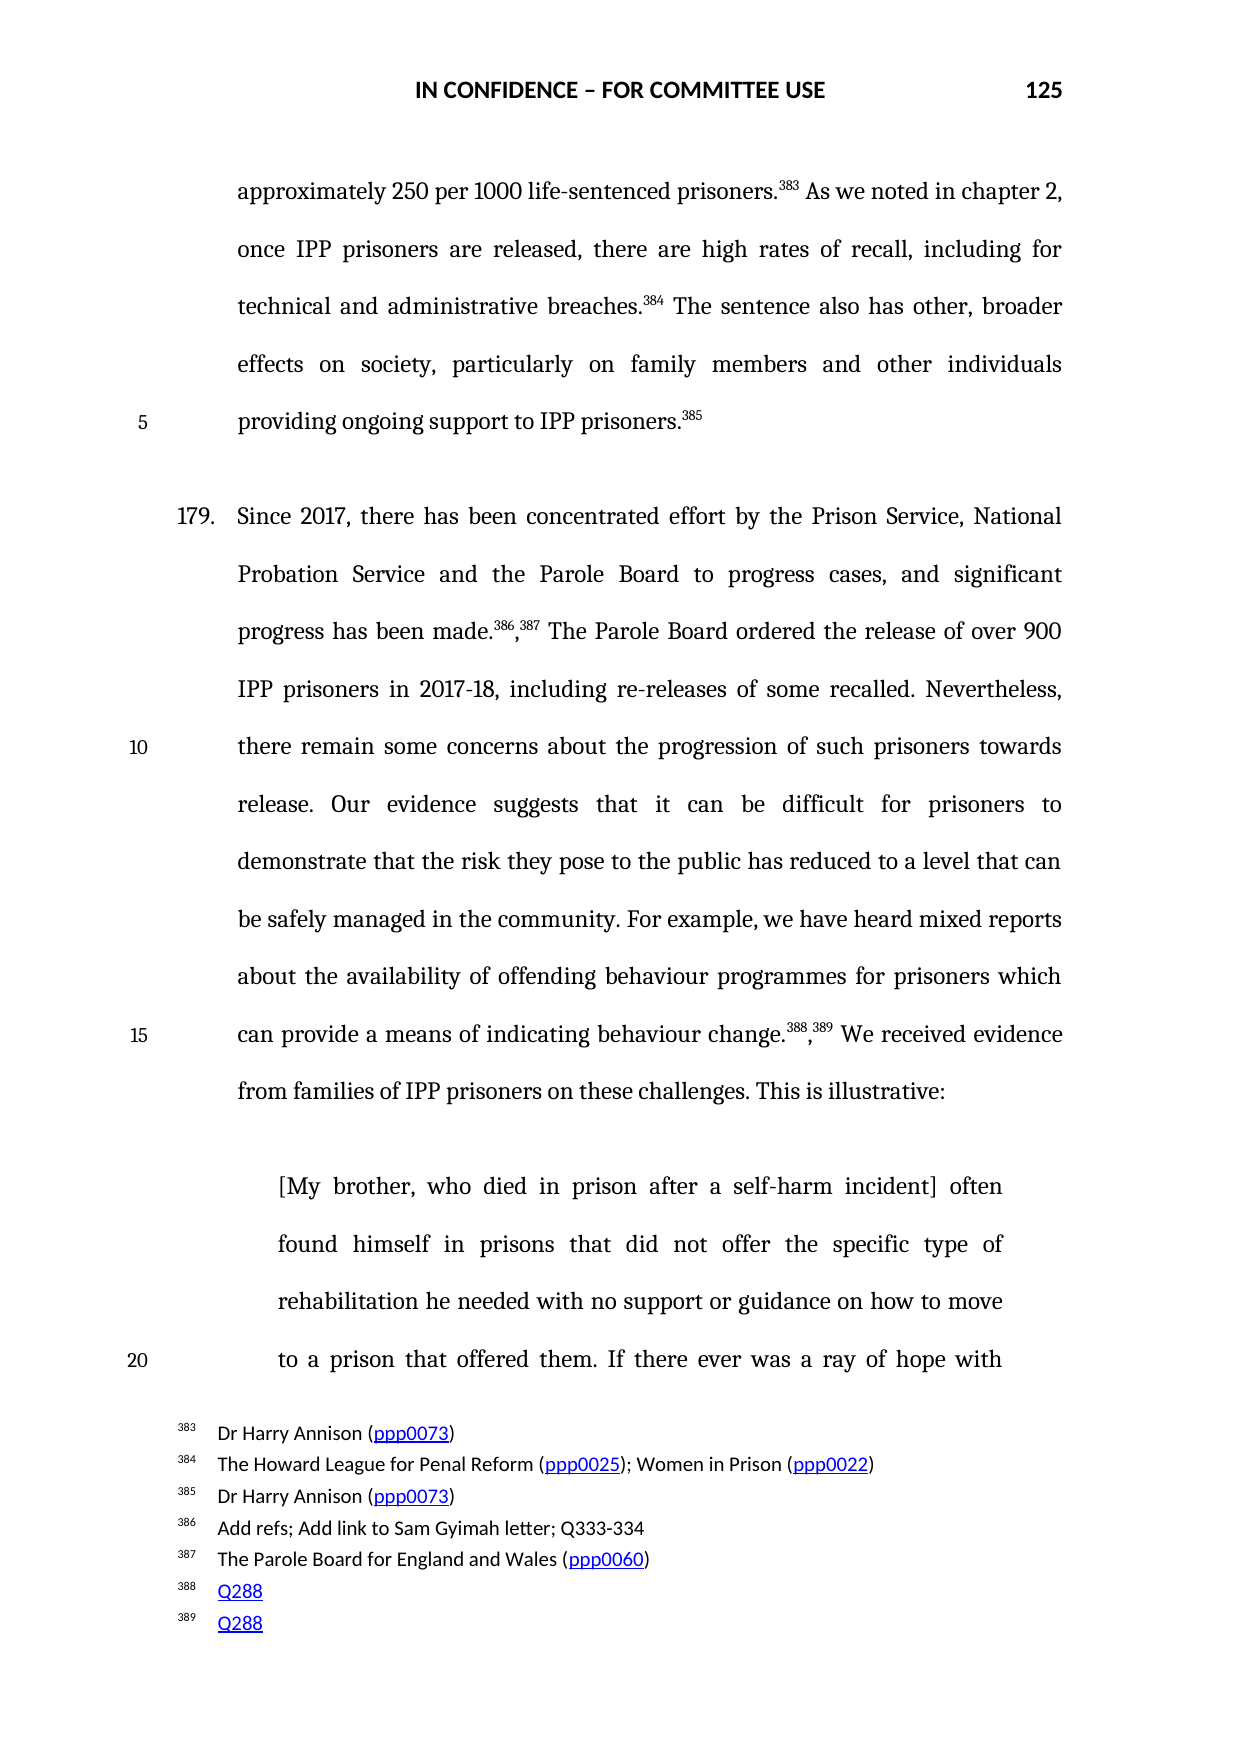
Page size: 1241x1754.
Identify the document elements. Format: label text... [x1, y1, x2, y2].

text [177, 177, 1063, 436]
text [278, 1172, 1004, 1373]
text Since 2017, there has been concentrated effort by the Prison Service, National Probation Service and the Parole Board to progress cases, and significant progress has been made., The Parole Board ordered the release of over 900 IPP prisoners in 2017-18, including re-releases of some recalled. Nevertheless, there remain some concerns about the progression of such prisoners towards release. Our evidence suggests that it can be difficult for prisoners to demonstrate that the risk they pose to the public has reduced to a level that can be safely managed in the community. For example, we have heard mixed reports about the availability of offending behaviour programmes for prisoners which can provide a means of indicating behaviour change., We received evidence from families of IPP prisoners on these challenges. This is illustrative: [177, 502, 1063, 1106]
